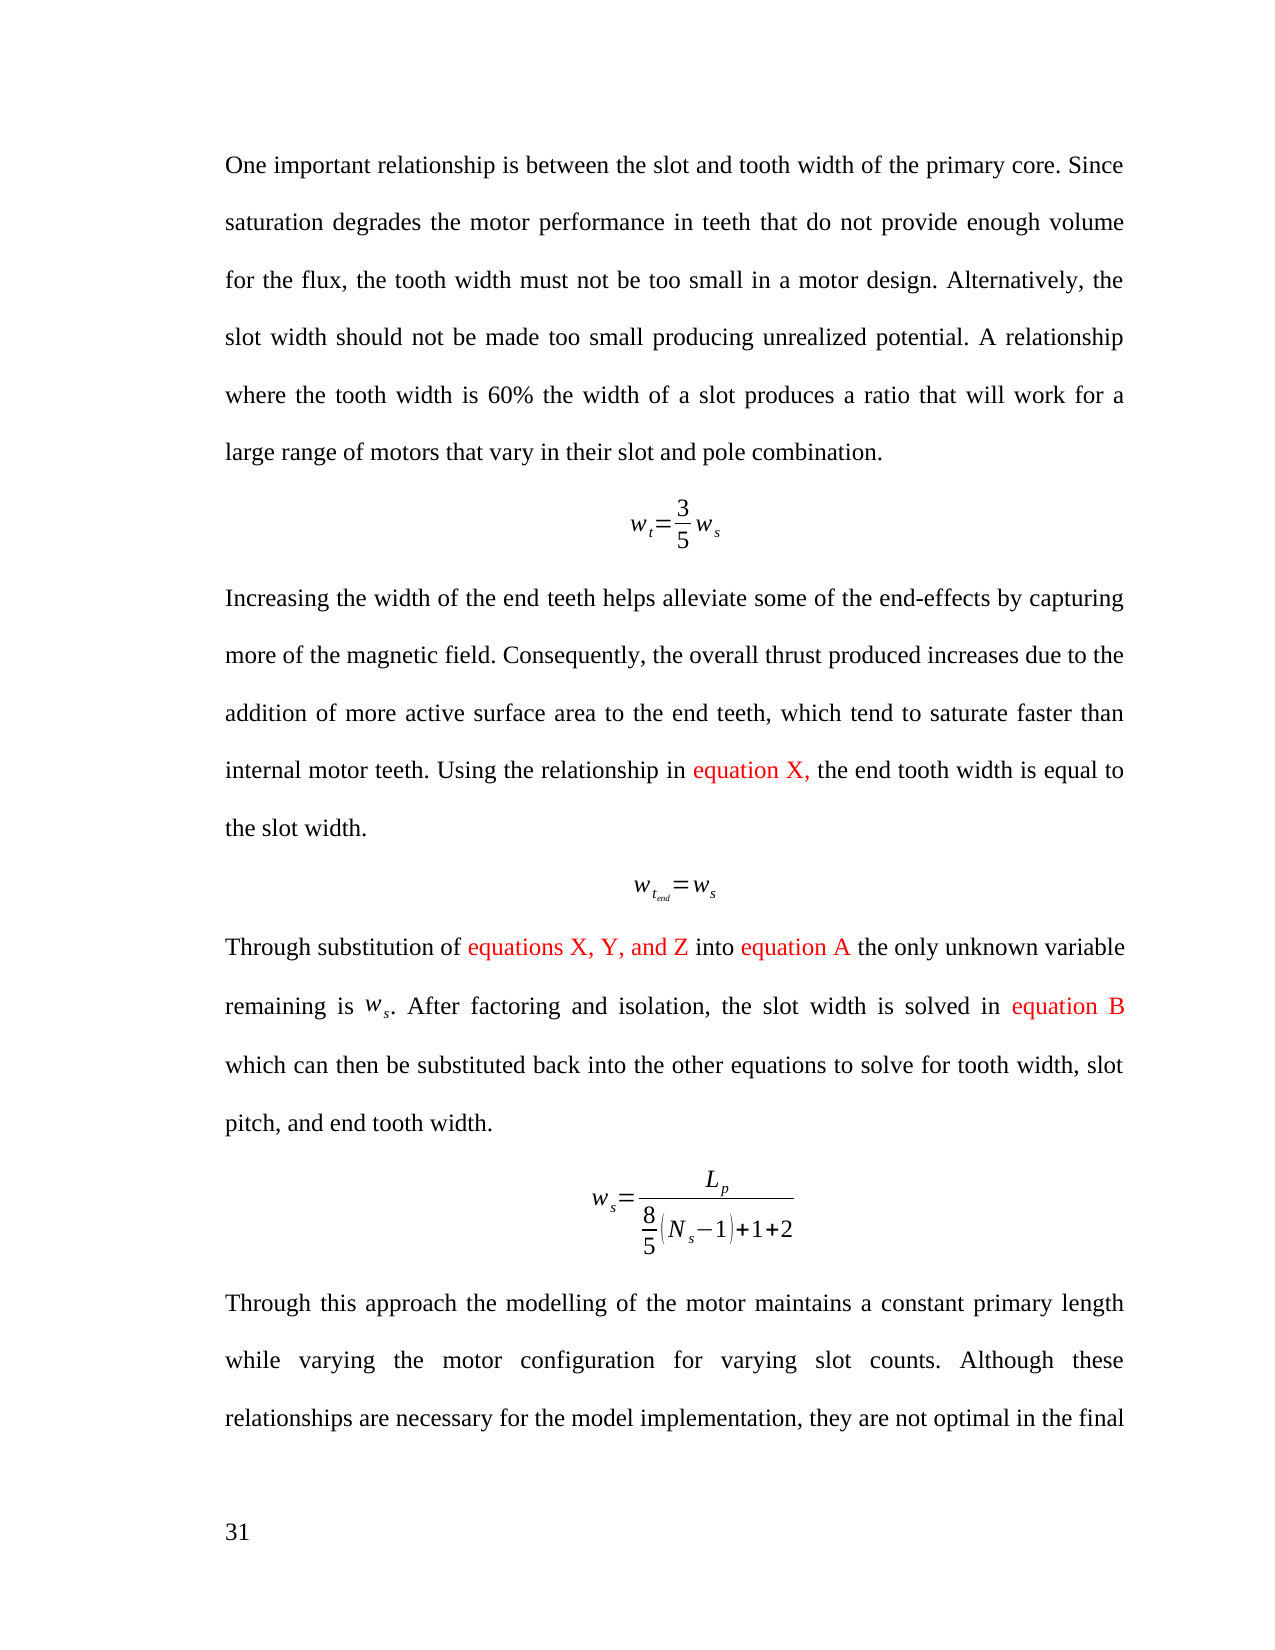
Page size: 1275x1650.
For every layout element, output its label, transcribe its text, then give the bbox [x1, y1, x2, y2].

text Increasing the width of the end teeth helps alleviate some of the end-effects by capturing more of the magnetic field. Consequently, the overall thrust produced increases due to the addition of more active surface area to the end teeth, which tend to saturate faster than internal motor teeth. Using the relationship in equation X, the end tooth width is equal to the slot width. [225, 583, 1125, 841]
text Through substitution of equations X, Y, and Z into equation A the only unknown variable remaining is . After factoring and isolation, the slot width is solved in equation B which can then be substituted back into the other equations to solve for tooth width, slot pitch, and end tooth width. [225, 932, 1125, 1136]
text One important relationship is between the slot and tooth width of the primary core. Since saturation degrades the motor performance in teeth that do not provide enough volume for the flux, the tooth width must not be too small in a motor design. Alternatively, the slot width should not be made too small producing unrealized potential. A relationship where the tooth width is 60% the width of a slot produces a ratio that will work for a large range of motors that vary in their slot and pole combination. [225, 150, 1125, 466]
